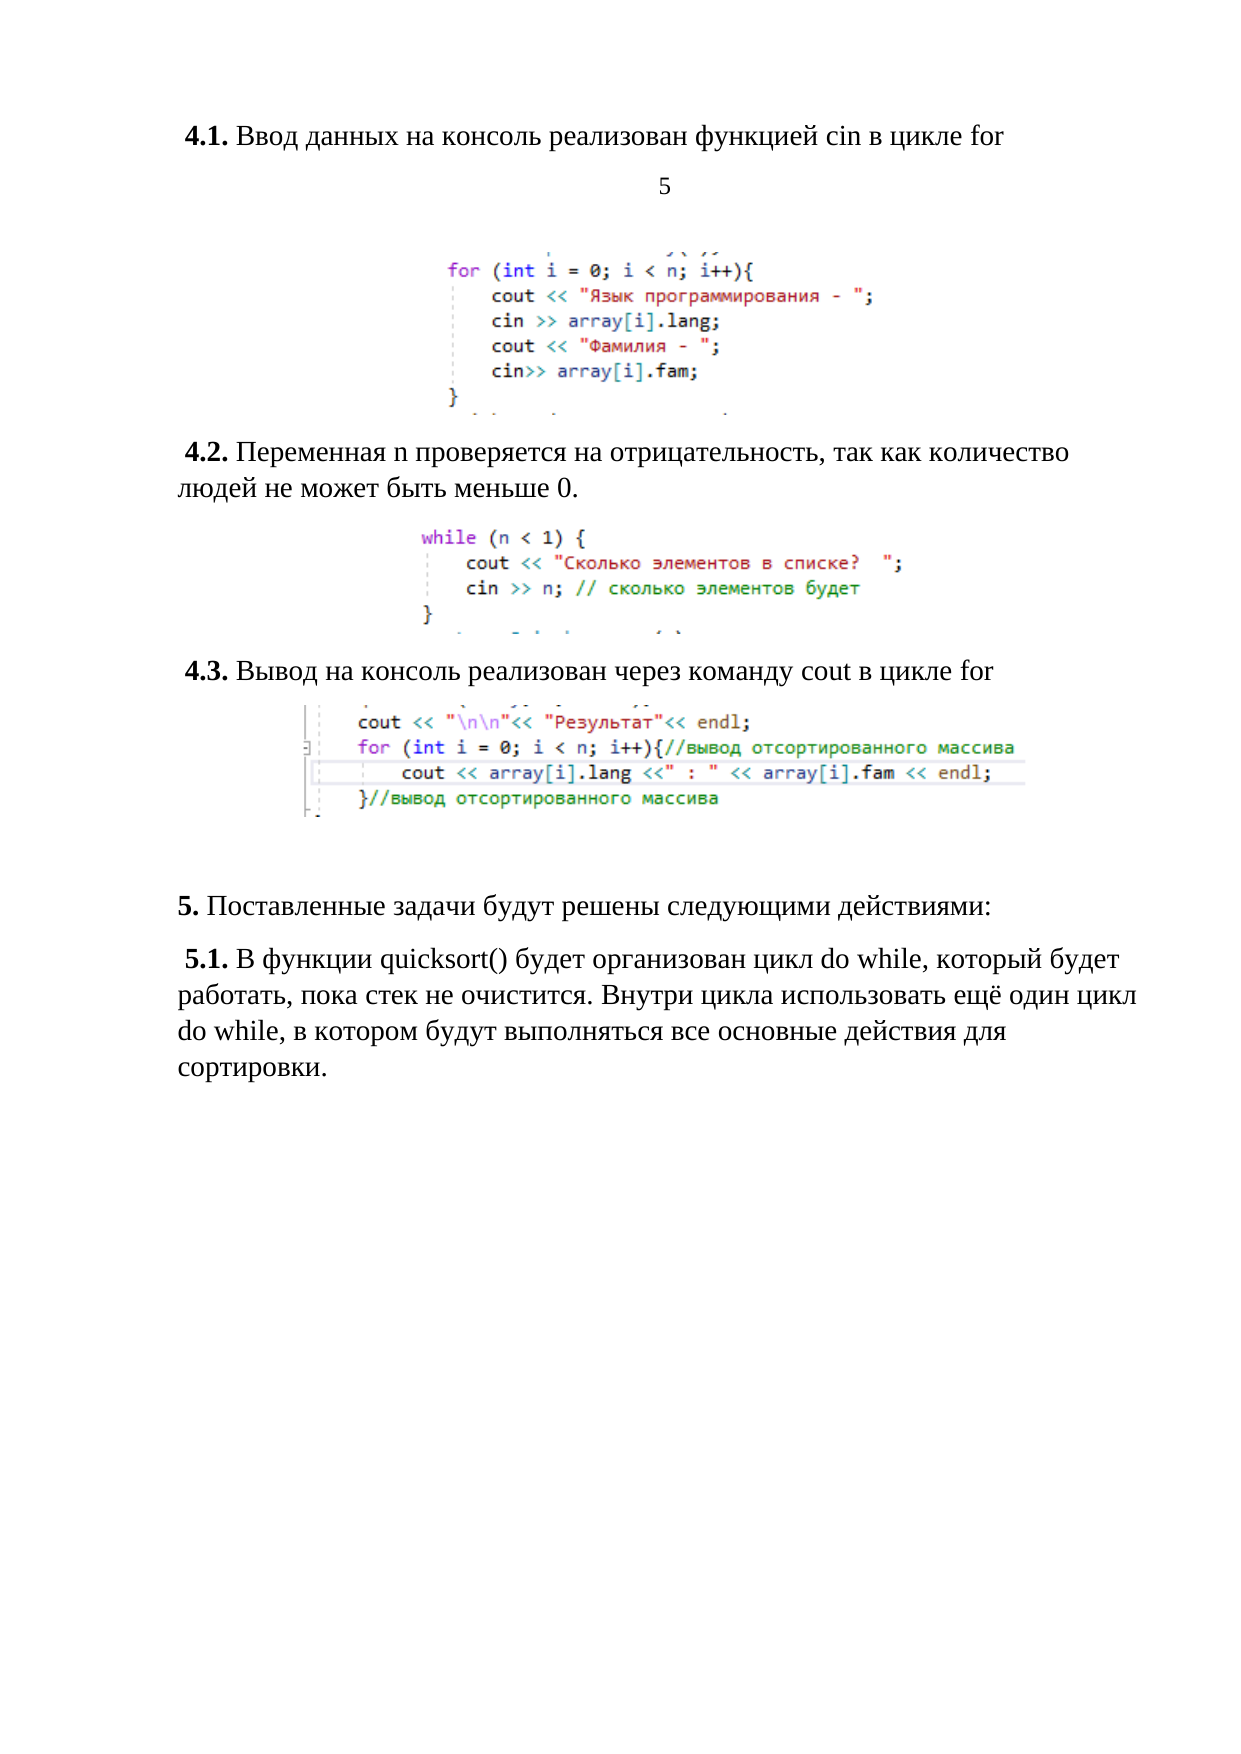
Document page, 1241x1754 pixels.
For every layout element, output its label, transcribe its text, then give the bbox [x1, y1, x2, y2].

text 5. Поставленные задачи будут решены следующими действиями: [177, 888, 1152, 922]
picture [443, 252, 886, 415]
text 4.2. Переменная n проверяется на отрицательность, так как количество людей не может быть меньше 0. [177, 434, 1152, 503]
text 4.3. Вывод на консоль реализован через команду cout в цикле for [177, 653, 1152, 686]
text 5 [177, 171, 1152, 200]
text 4.1. Ввод данных на консоль реализован функцией cin в цикле for [177, 118, 1152, 152]
picture [419, 522, 909, 634]
picture [303, 705, 1026, 817]
text 5.1. В функции quicksort() будет организован цикл do while, который будет работать, пока стек не очистится. Внутри цикла использовать ещё один цикл do while, в котором будут выполняться все основные действия для сортировки. [177, 941, 1152, 1083]
